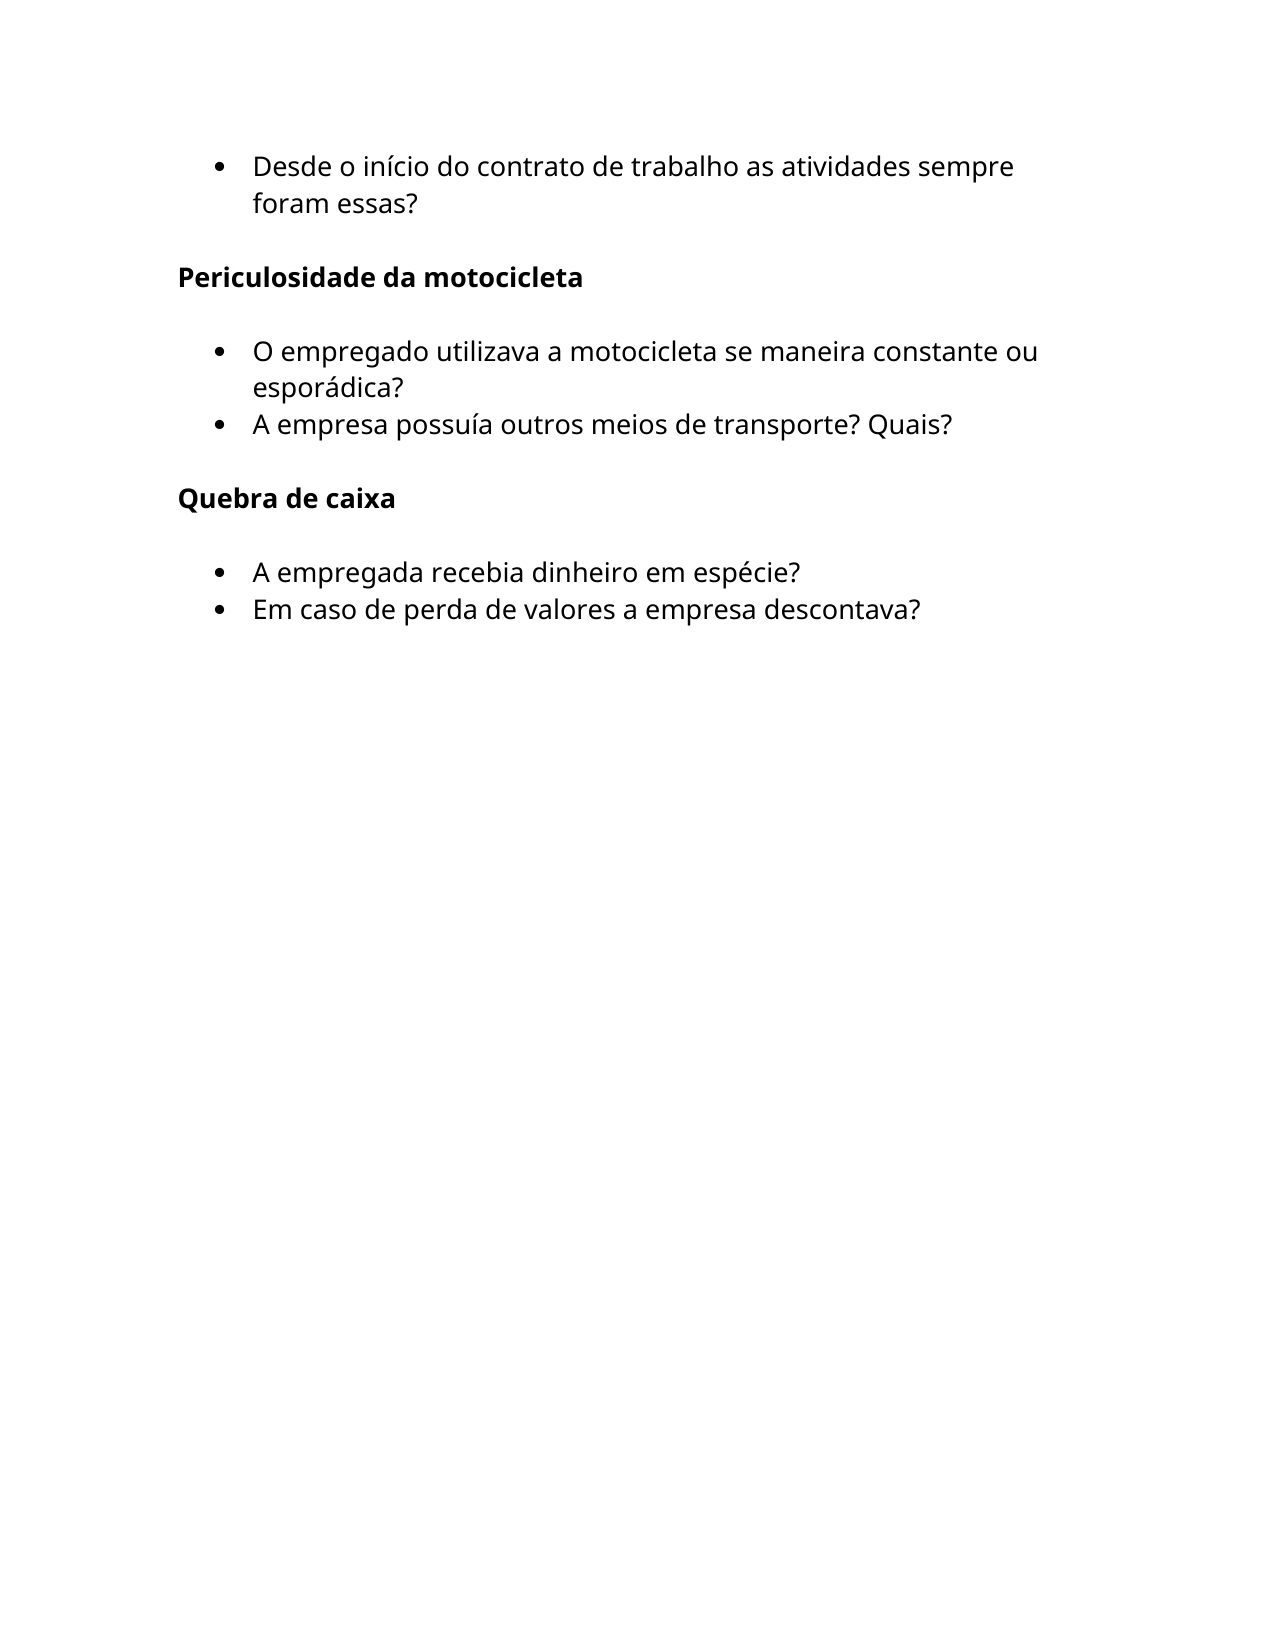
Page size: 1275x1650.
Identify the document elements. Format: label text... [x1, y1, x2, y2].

list A empresa possuía outros meios de transporte? Quais? [215, 406, 1098, 443]
text Periculosidade da motocicleta [177, 258, 1098, 295]
text Quebra de caixa [177, 479, 1098, 516]
list A empregada recebia dinheiro em espécie? [215, 553, 1098, 590]
list Em caso de perda de valores a empresa descontava? [215, 590, 1098, 627]
list O empregado utilizava a motocicleta se maneira constante ou esporádica? [215, 332, 1098, 406]
list Desde o início do contrato de trabalho as atividades sempre foram essas? [215, 148, 1098, 221]
